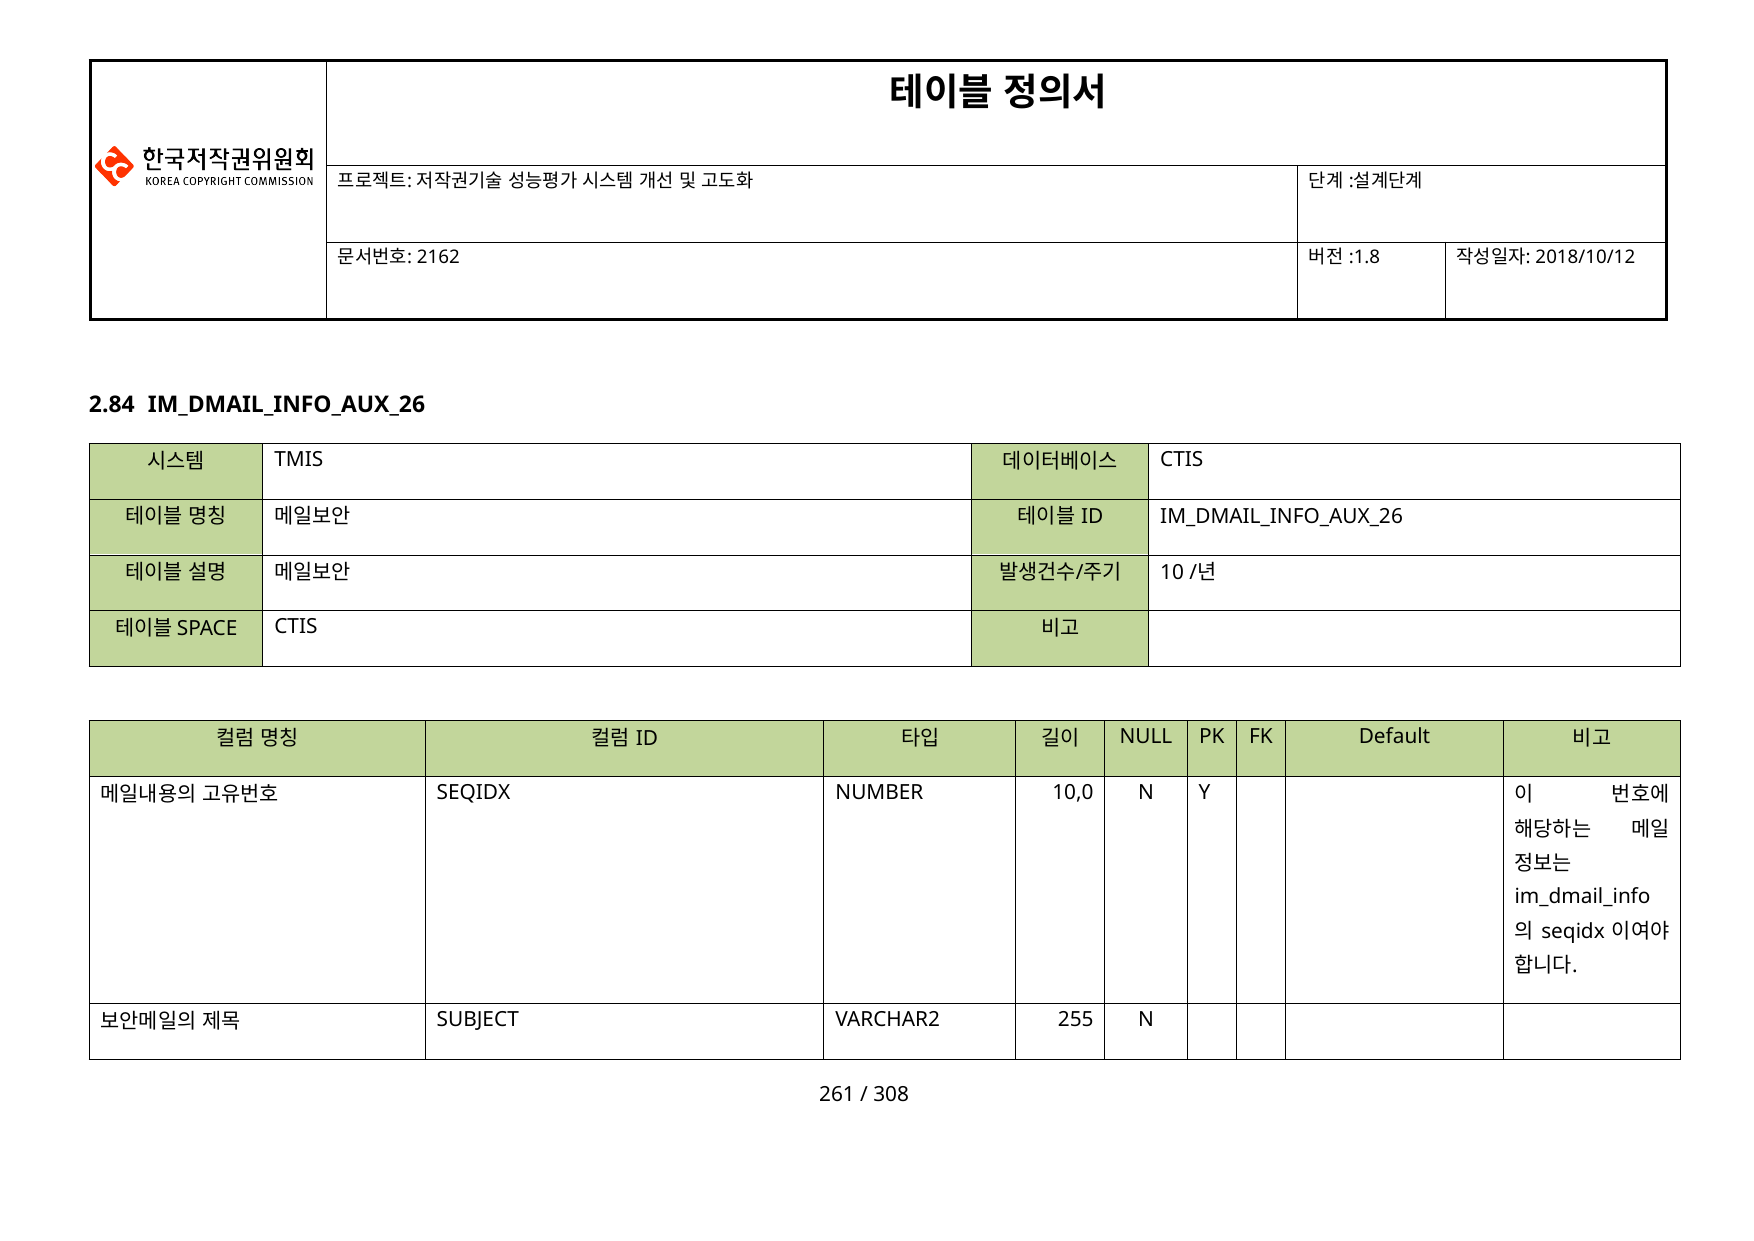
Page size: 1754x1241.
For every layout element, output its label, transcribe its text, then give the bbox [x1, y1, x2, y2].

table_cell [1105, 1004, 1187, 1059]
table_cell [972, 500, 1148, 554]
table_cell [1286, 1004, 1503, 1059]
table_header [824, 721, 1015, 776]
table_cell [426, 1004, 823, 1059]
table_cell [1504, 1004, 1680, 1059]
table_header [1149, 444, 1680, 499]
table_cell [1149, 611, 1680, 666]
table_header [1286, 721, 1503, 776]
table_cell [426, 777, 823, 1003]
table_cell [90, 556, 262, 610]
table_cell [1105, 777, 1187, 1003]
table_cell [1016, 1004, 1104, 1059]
picture [90, 140, 317, 191]
subtitle IM_DMAIL_INFO_AUX_26 [89, 388, 1639, 420]
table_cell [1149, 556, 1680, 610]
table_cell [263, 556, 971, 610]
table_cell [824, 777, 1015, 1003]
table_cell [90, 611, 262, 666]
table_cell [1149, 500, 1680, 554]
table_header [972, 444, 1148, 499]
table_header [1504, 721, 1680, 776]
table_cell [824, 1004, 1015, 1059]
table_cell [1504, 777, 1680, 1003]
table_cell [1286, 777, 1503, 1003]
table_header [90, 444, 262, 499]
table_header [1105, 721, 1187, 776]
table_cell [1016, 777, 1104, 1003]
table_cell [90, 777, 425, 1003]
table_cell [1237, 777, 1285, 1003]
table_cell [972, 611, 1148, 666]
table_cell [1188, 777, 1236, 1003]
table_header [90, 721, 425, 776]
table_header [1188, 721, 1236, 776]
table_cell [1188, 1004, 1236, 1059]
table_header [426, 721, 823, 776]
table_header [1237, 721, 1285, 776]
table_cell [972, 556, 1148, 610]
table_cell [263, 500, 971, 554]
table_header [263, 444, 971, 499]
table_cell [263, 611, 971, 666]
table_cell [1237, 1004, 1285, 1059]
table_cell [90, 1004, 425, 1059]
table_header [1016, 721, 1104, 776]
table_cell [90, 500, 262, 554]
